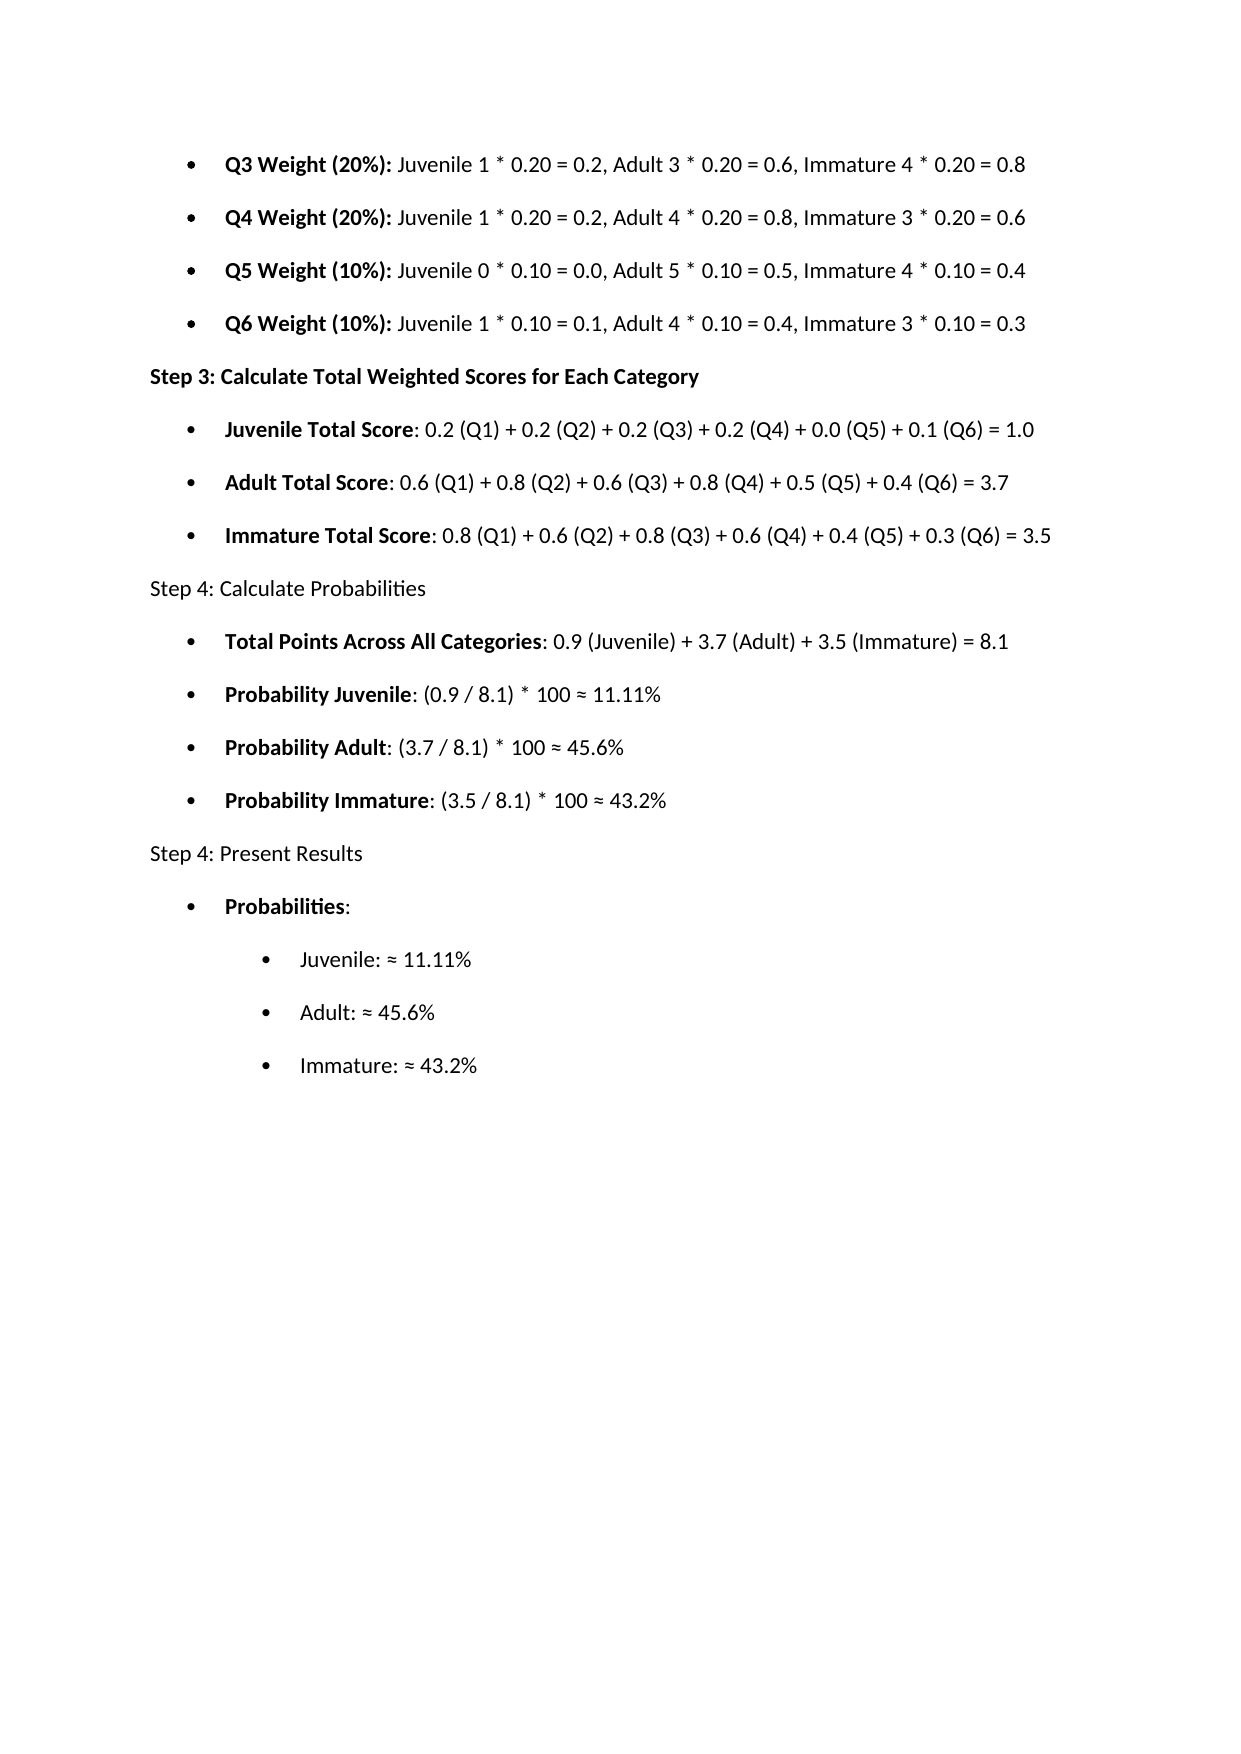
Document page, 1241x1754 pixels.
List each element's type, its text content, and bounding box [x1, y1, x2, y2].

list Immature: ≈ 43.2% [262, 1051, 1090, 1079]
list Immature Total Score: 0.8 (Q1) + 0.6 (Q2) + 0.8 (Q3) + 0.6 (Q4) + 0.4 (Q5) + 0.3 (Q6) = 3.5 [187, 521, 1090, 549]
text Step 4: Calculate Probabilities [150, 574, 1090, 602]
list Probabilities: [187, 892, 1090, 920]
list Probability Juvenile: (0.9 / 8.1) * 100 ≈ 11.11% [187, 680, 1090, 708]
list Probability Adult: (3.7 / 8.1) * 100 ≈ 45.6% [187, 733, 1090, 761]
list Probability Immature: (3.5 / 8.1) * 100 ≈ 43.2% [187, 786, 1090, 814]
list Adult: ≈ 45.6% [262, 998, 1090, 1026]
list Q5 Weight (10%): Juvenile 0 * 0.10 = 0.0, Adult 5 * 0.10 = 0.5, Immature 4 * 0.10 = 0.4 [187, 256, 1090, 284]
list Juvenile: ≈ 11.11% [262, 945, 1090, 973]
list Adult Total Score: 0.6 (Q1) + 0.8 (Q2) + 0.6 (Q3) + 0.8 (Q4) + 0.5 (Q5) + 0.4 (Q6) = 3.7 [187, 468, 1090, 496]
text Step 3: Calculate Total Weighted Scores for Each Category [150, 362, 1090, 390]
list Juvenile Total Score: 0.2 (Q1) + 0.2 (Q2) + 0.2 (Q3) + 0.2 (Q4) + 0.0 (Q5) + 0.1 (Q6) = 1.0 [187, 415, 1090, 443]
text Step 4: Present Results [150, 839, 1090, 867]
list Q4 Weight (20%): Juvenile 1 * 0.20 = 0.2, Adult 4 * 0.20 = 0.8, Immature 3 * 0.20 = 0.6 [187, 203, 1090, 231]
list Total Points Across All Categories: 0.9 (Juvenile) + 3.7 (Adult) + 3.5 (Immature) = 8.1 [187, 627, 1090, 655]
list Q6 Weight (10%): Juvenile 1 * 0.10 = 0.1, Adult 4 * 0.10 = 0.4, Immature 3 * 0.10 = 0.3 [187, 309, 1090, 337]
list Q3 Weight (20%): Juvenile 1 * 0.20 = 0.2, Adult 3 * 0.20 = 0.6, Immature 4 * 0.20 = 0.8 [187, 150, 1090, 178]
